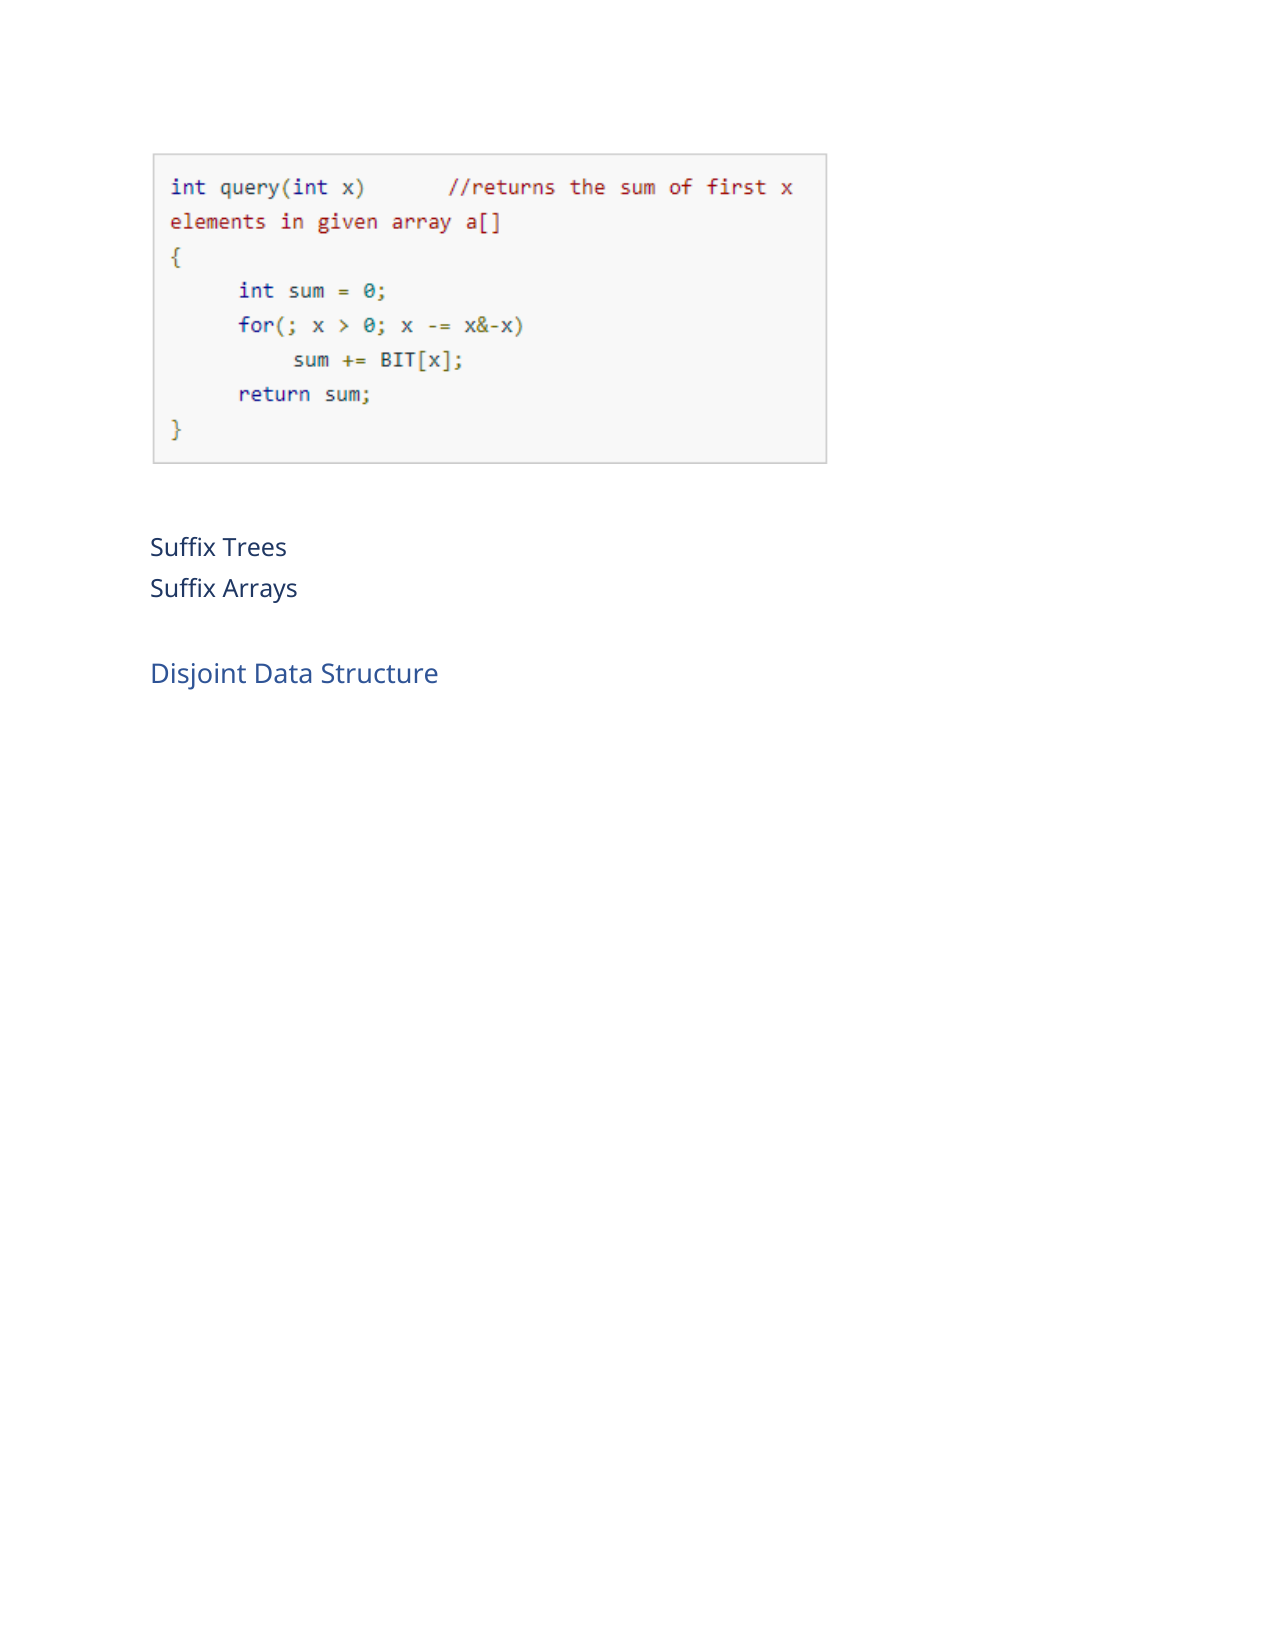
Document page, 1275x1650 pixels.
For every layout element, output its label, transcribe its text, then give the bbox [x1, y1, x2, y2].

subtitle Suffix Trees [150, 530, 1125, 564]
picture [150, 150, 829, 464]
subtitle Suffix Arrays [150, 571, 1125, 605]
subtitle Disjoint Data Structure [150, 654, 1125, 691]
